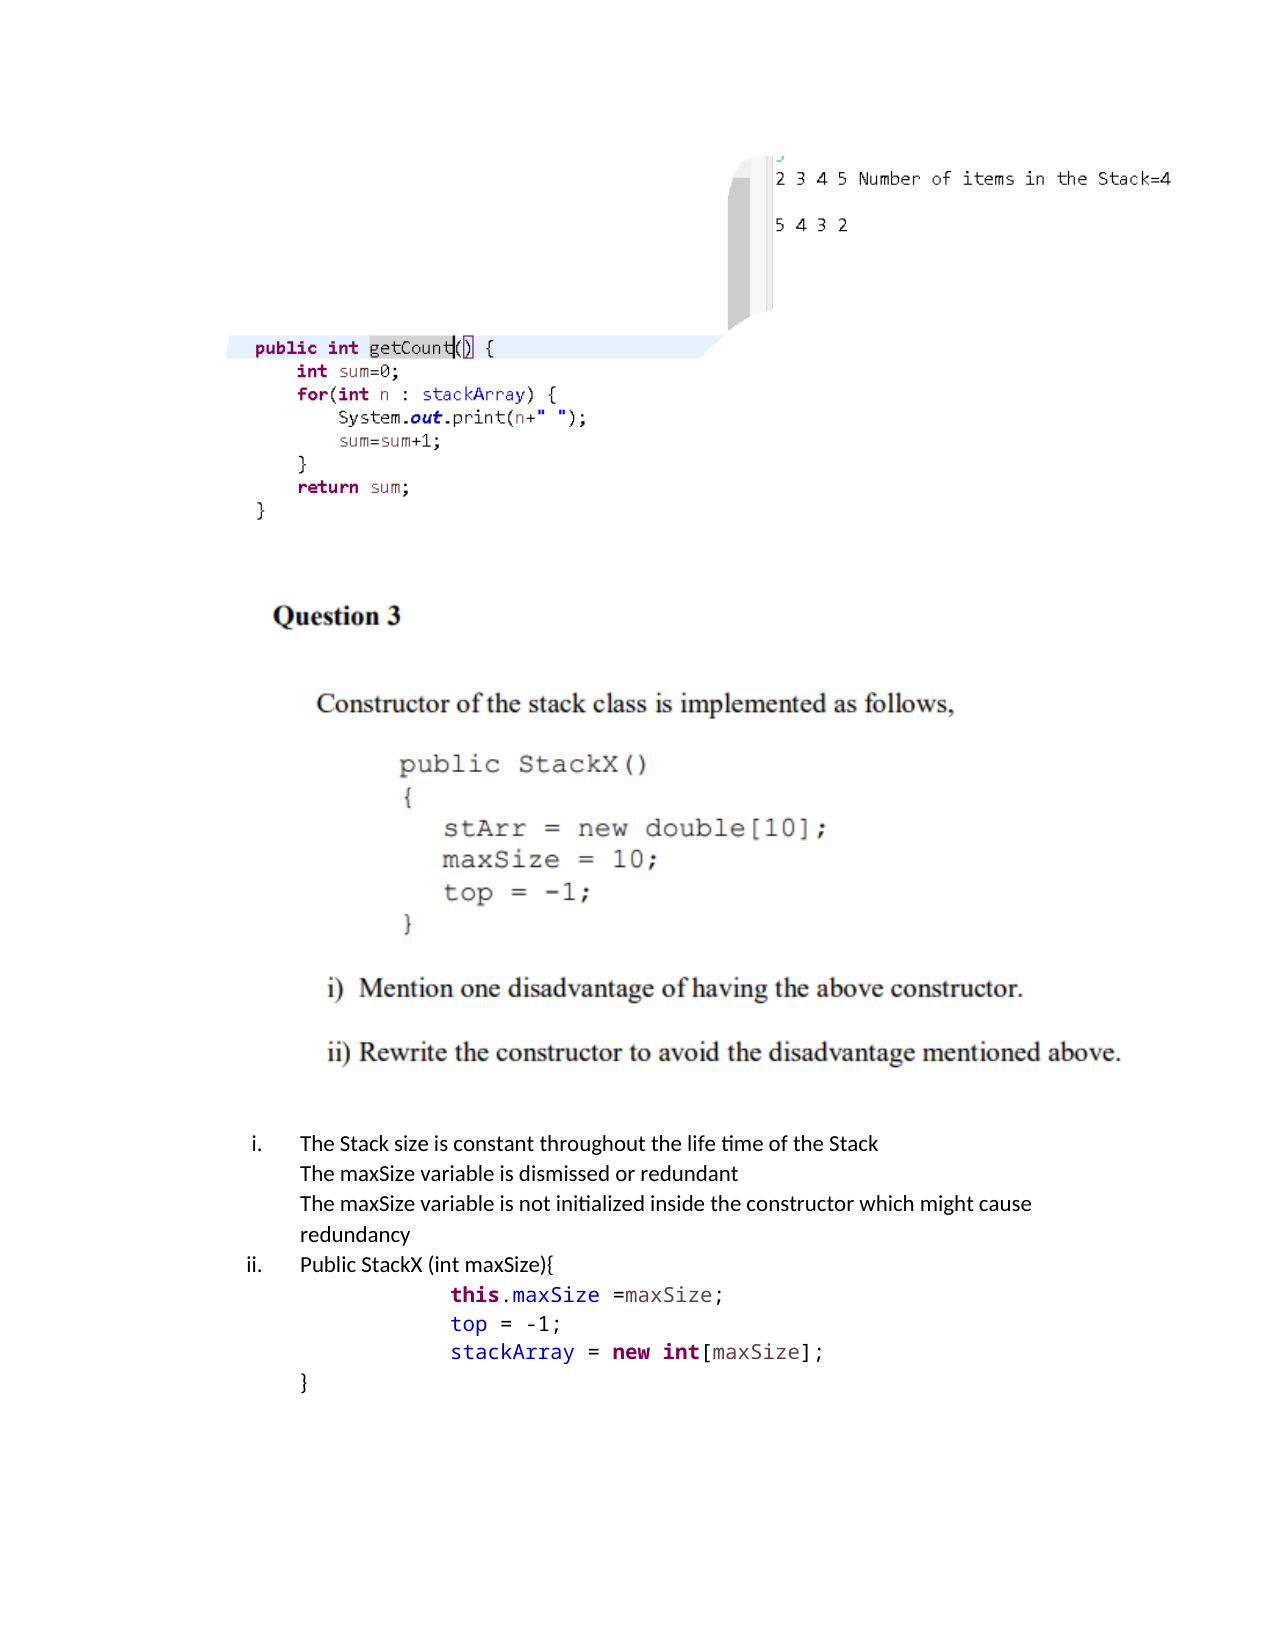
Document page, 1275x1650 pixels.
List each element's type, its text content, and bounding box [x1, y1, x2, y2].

list The maxSize variable is dismissed or redundant [300, 1159, 1125, 1187]
list The maxSize variable is not initialized inside the constructor which might cause redundancy [300, 1189, 1125, 1248]
list top = -1; [300, 1309, 1125, 1337]
picture [225, 561, 1189, 1127]
picture [225, 150, 1200, 529]
list stackArray = new int[maxSize]; [300, 1337, 1125, 1366]
list } [300, 1368, 1125, 1396]
list Public StackX (int maxSize){ [262, 1250, 1125, 1278]
list The Stack size is constant throughout the life time of the Stack [262, 1129, 1125, 1157]
list this.maxSize =maxSize; [375, 1280, 1125, 1309]
